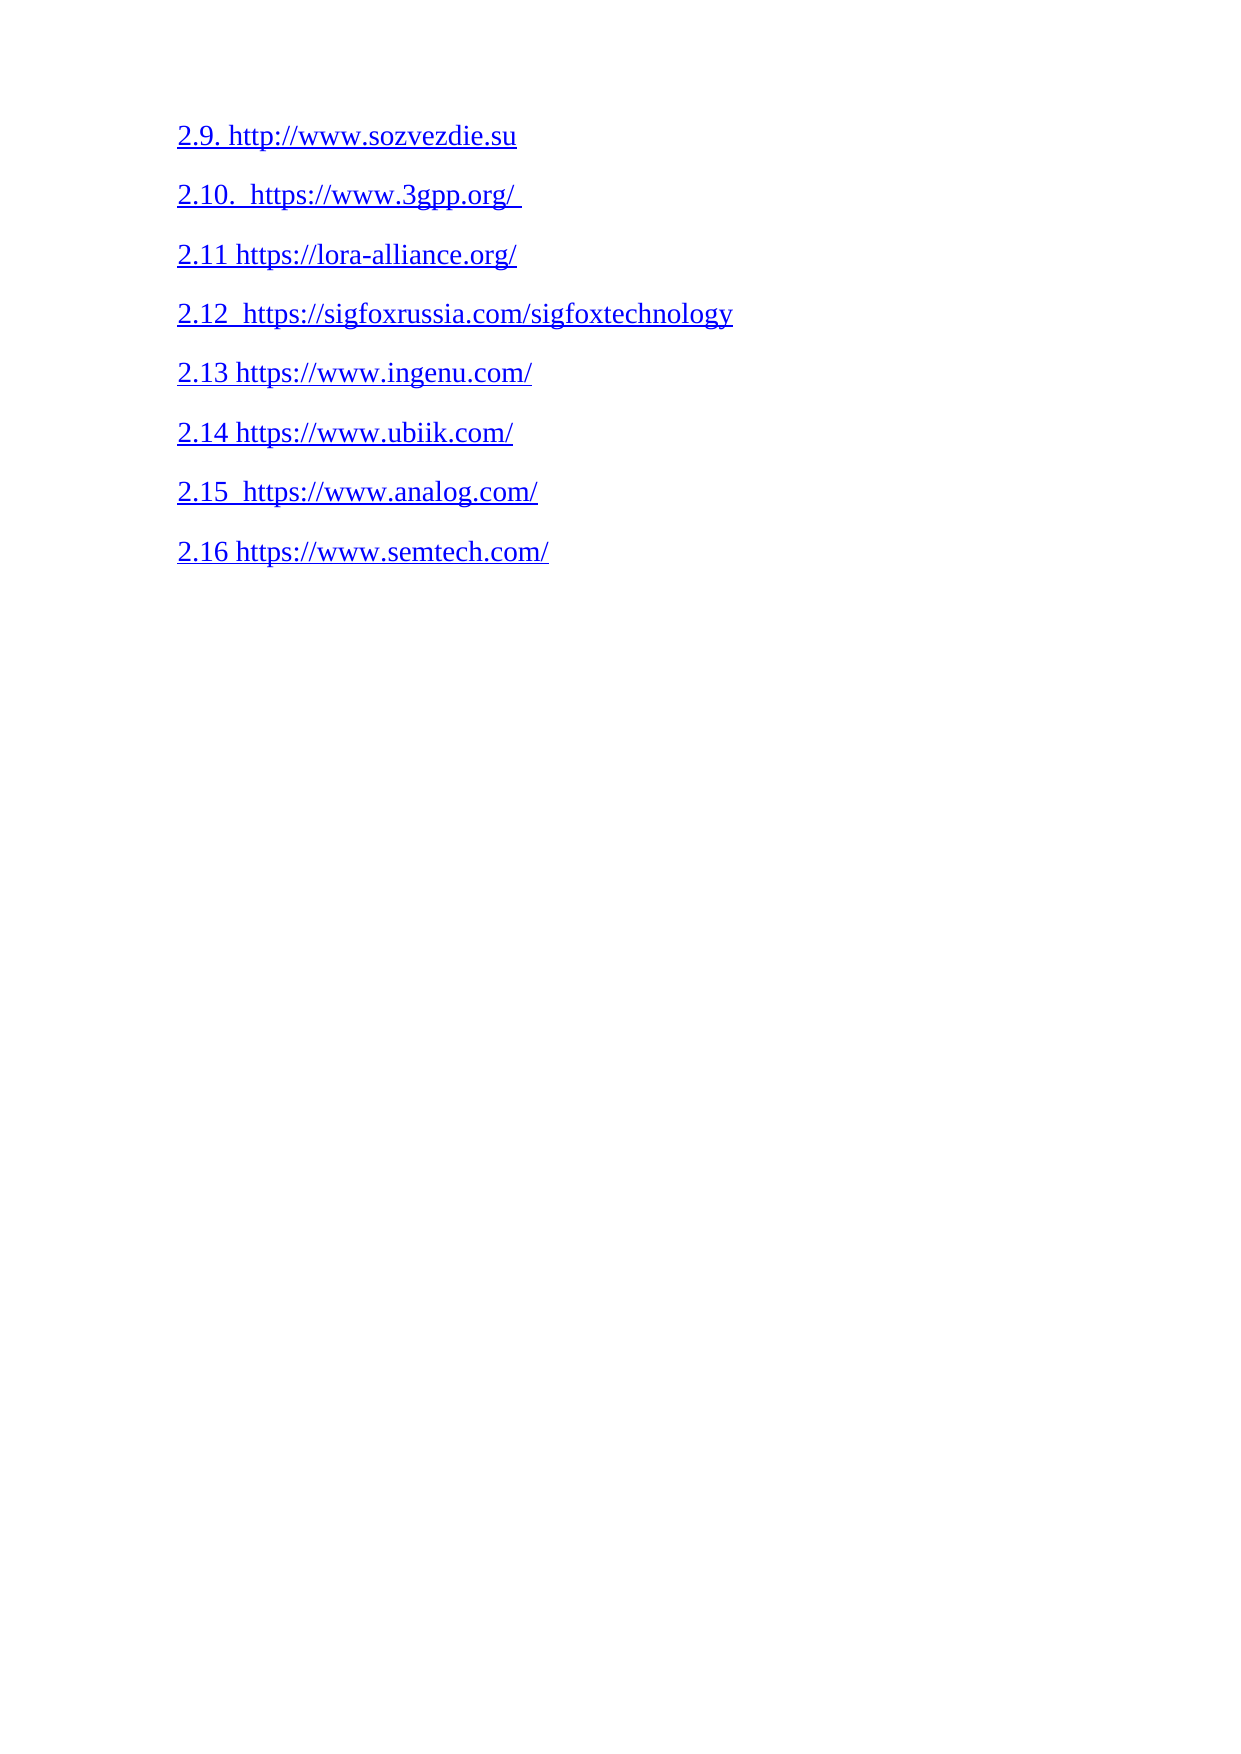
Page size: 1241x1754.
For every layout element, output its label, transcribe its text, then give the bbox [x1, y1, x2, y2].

text 2.12 https://sigfoxrussia.com/sigfoxtechnology [177, 296, 1152, 330]
text 2.16 https://www.semtech.com/ [177, 534, 1152, 567]
text 2.11 https://lora-alliance.org/ [177, 237, 1152, 270]
text 2.9. http://www.sozvezdie.su [177, 118, 1152, 152]
text 2.10. https://www.3gpp.org/ [177, 177, 1152, 211]
text 2.13 https://www.ingenu.com/ [177, 356, 1152, 389]
text 2.15 https://www.analog.com/ [177, 474, 1152, 508]
text 2.14 https://www.ubiik.com/ [177, 415, 1152, 448]
